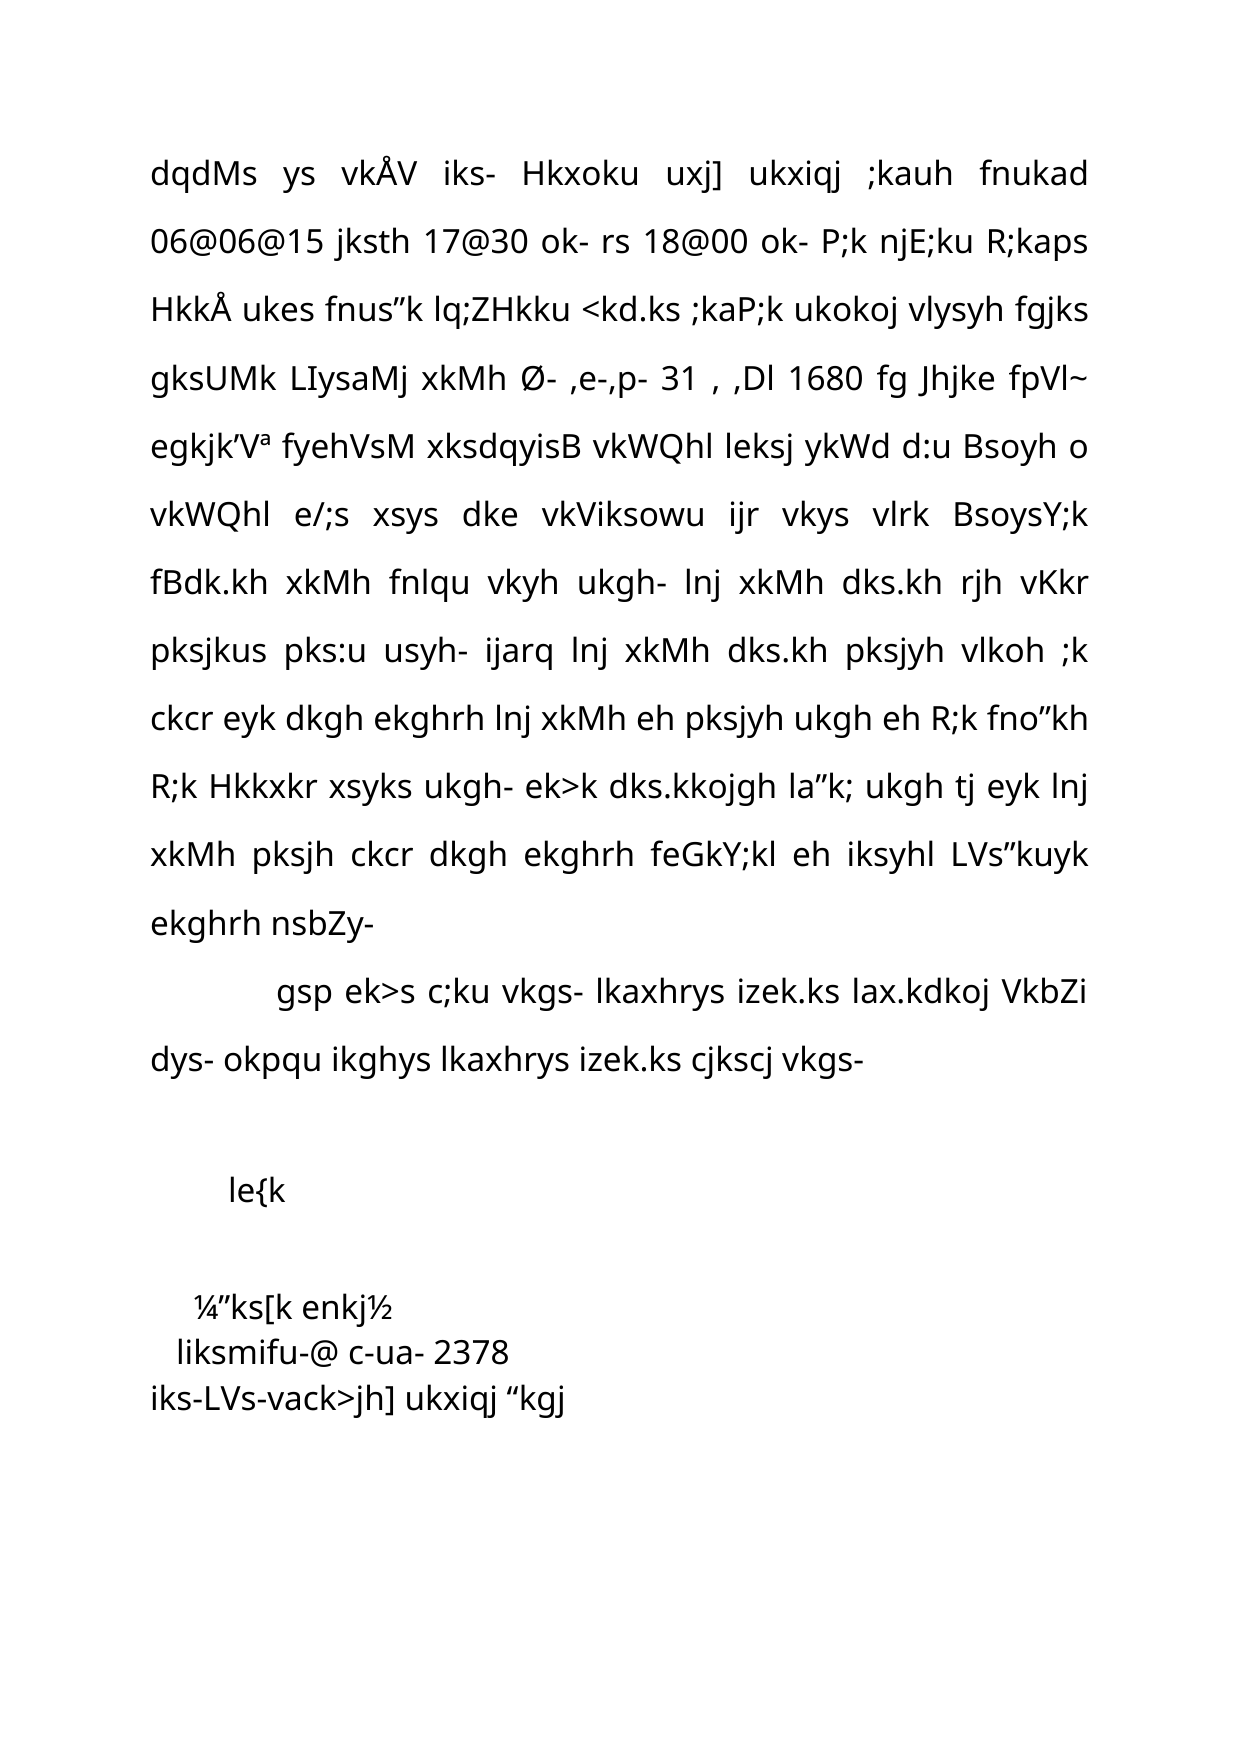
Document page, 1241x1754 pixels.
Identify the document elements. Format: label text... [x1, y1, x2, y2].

text iks-LVs-vack>jh] ukxiqj “kgj [150, 1374, 1090, 1420]
text gsp ek>s c;ku vkgs- lkaxhrys izek.ks lax.kdkoj VkbZi dys- okpqu ikghys lkaxhrys izek.ks cjkscj vkgs- [150, 967, 1090, 1081]
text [150, 150, 1090, 945]
text le{k [150, 1167, 1090, 1212]
text liksmifu-@ c-ua- 2378 [150, 1329, 1090, 1374]
text ¼”ks[k enkj½ [150, 1283, 1090, 1329]
